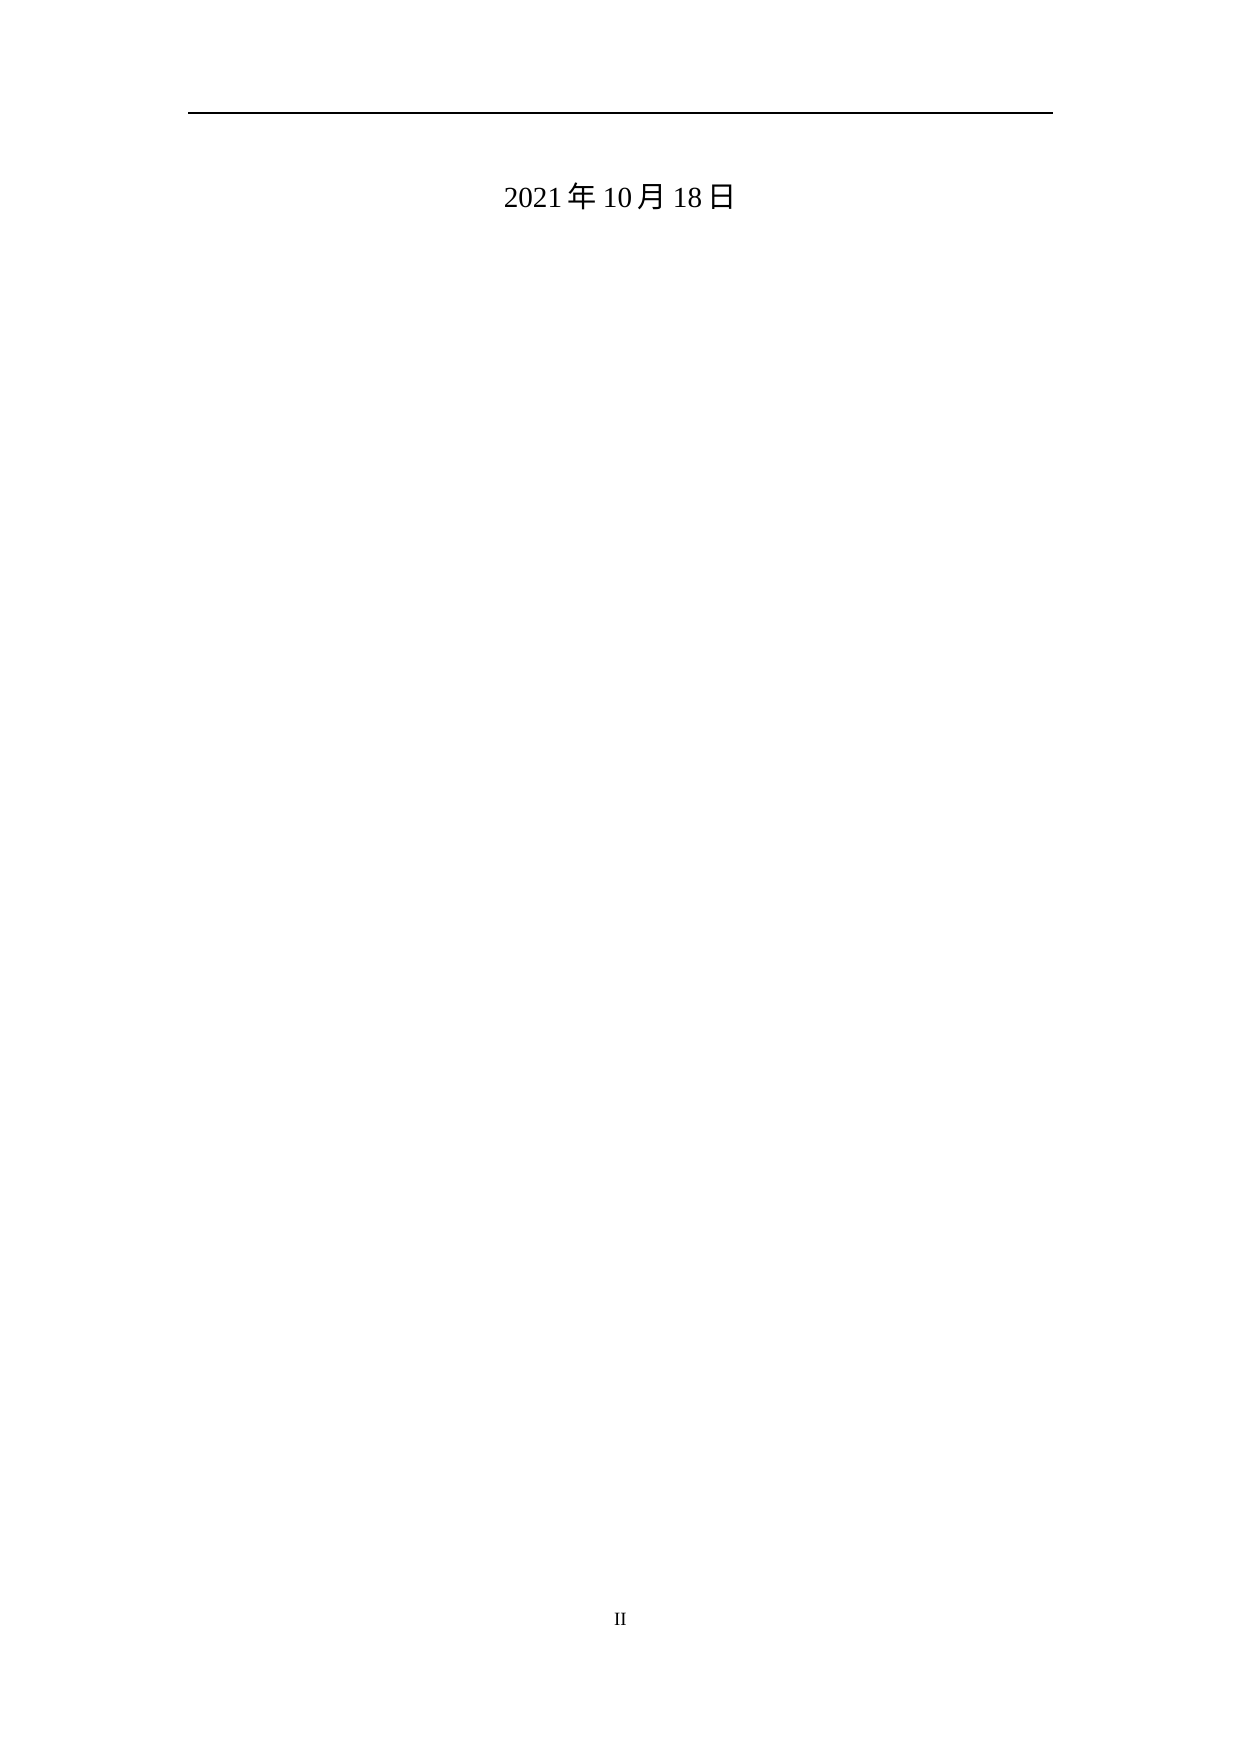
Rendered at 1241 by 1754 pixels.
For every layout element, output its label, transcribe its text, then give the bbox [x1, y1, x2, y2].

text 2021年10月18日 [187, 162, 1053, 227]
